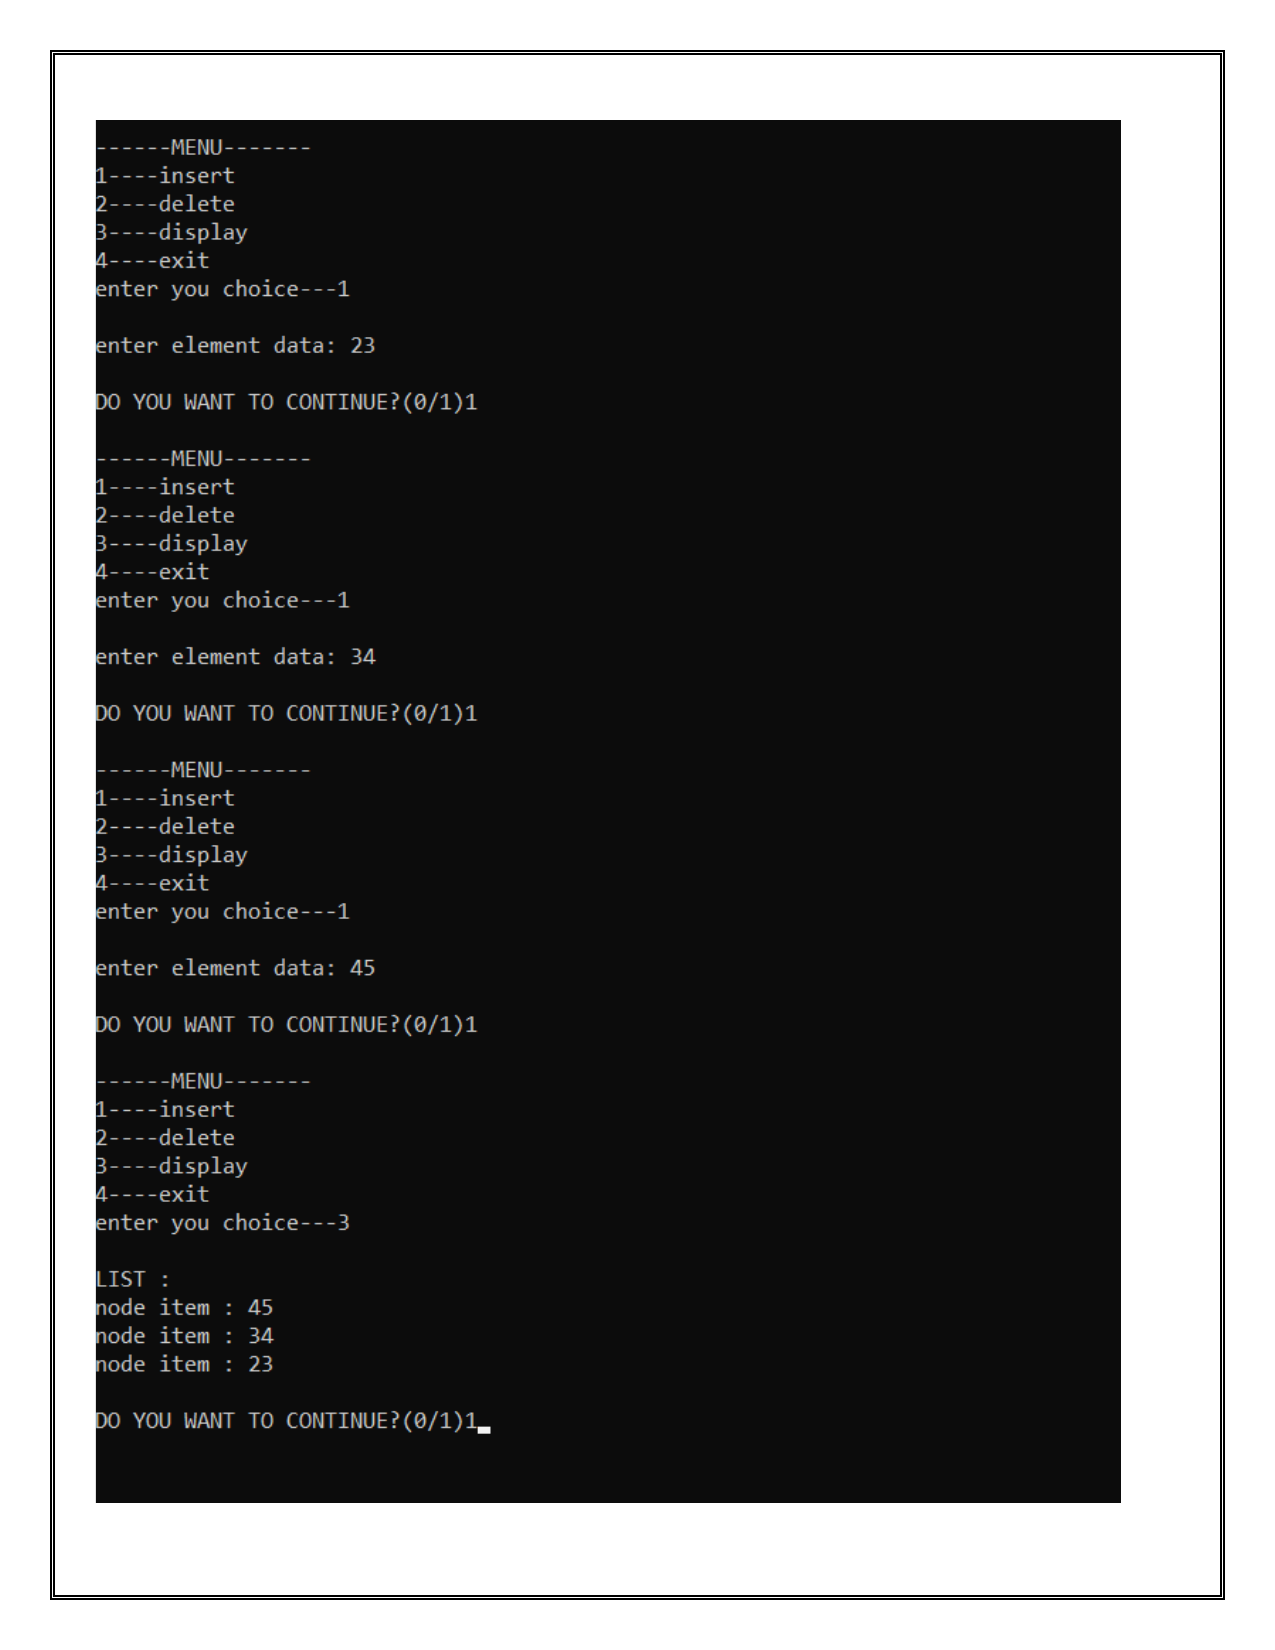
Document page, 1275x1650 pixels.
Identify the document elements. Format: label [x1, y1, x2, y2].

picture [95, 120, 1121, 1503]
